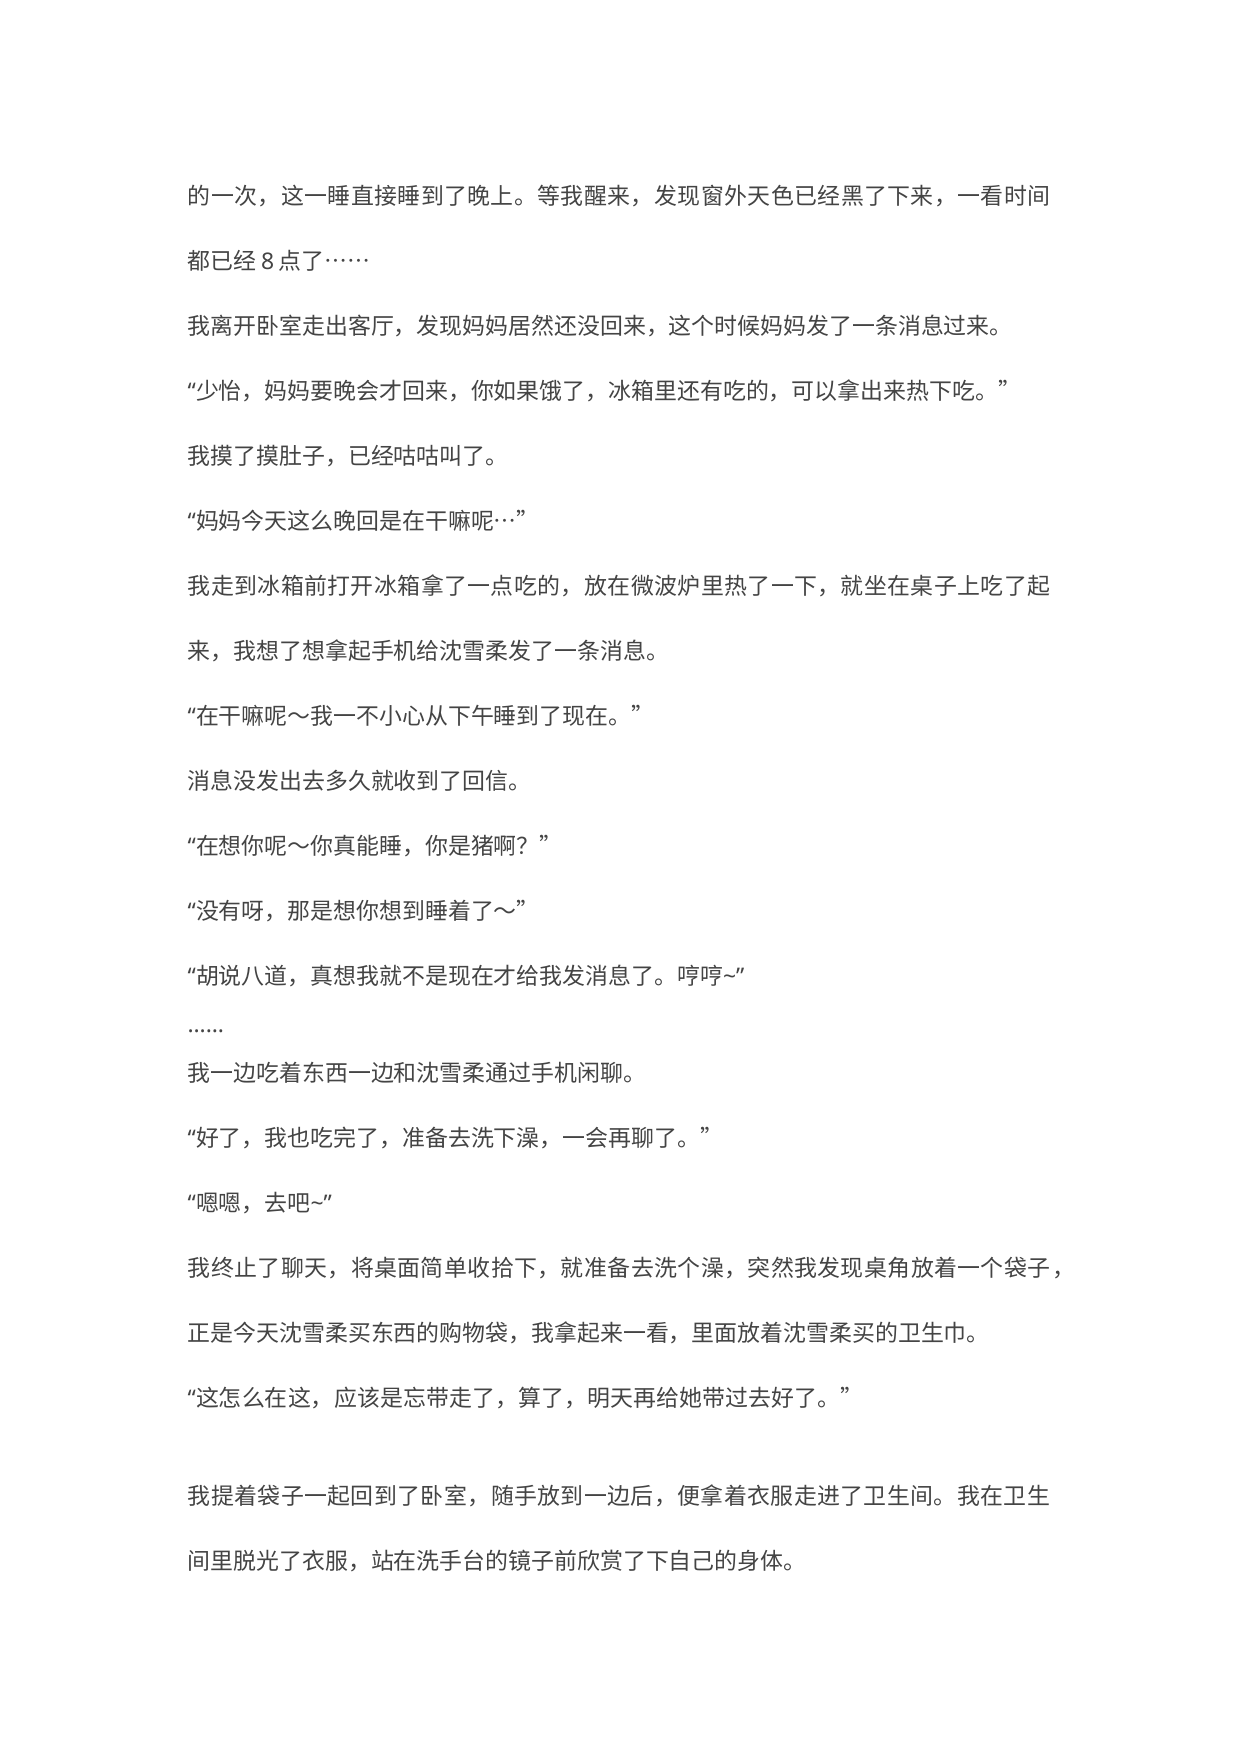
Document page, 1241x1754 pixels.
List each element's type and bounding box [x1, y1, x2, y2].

text [187, 162, 1053, 1592]
